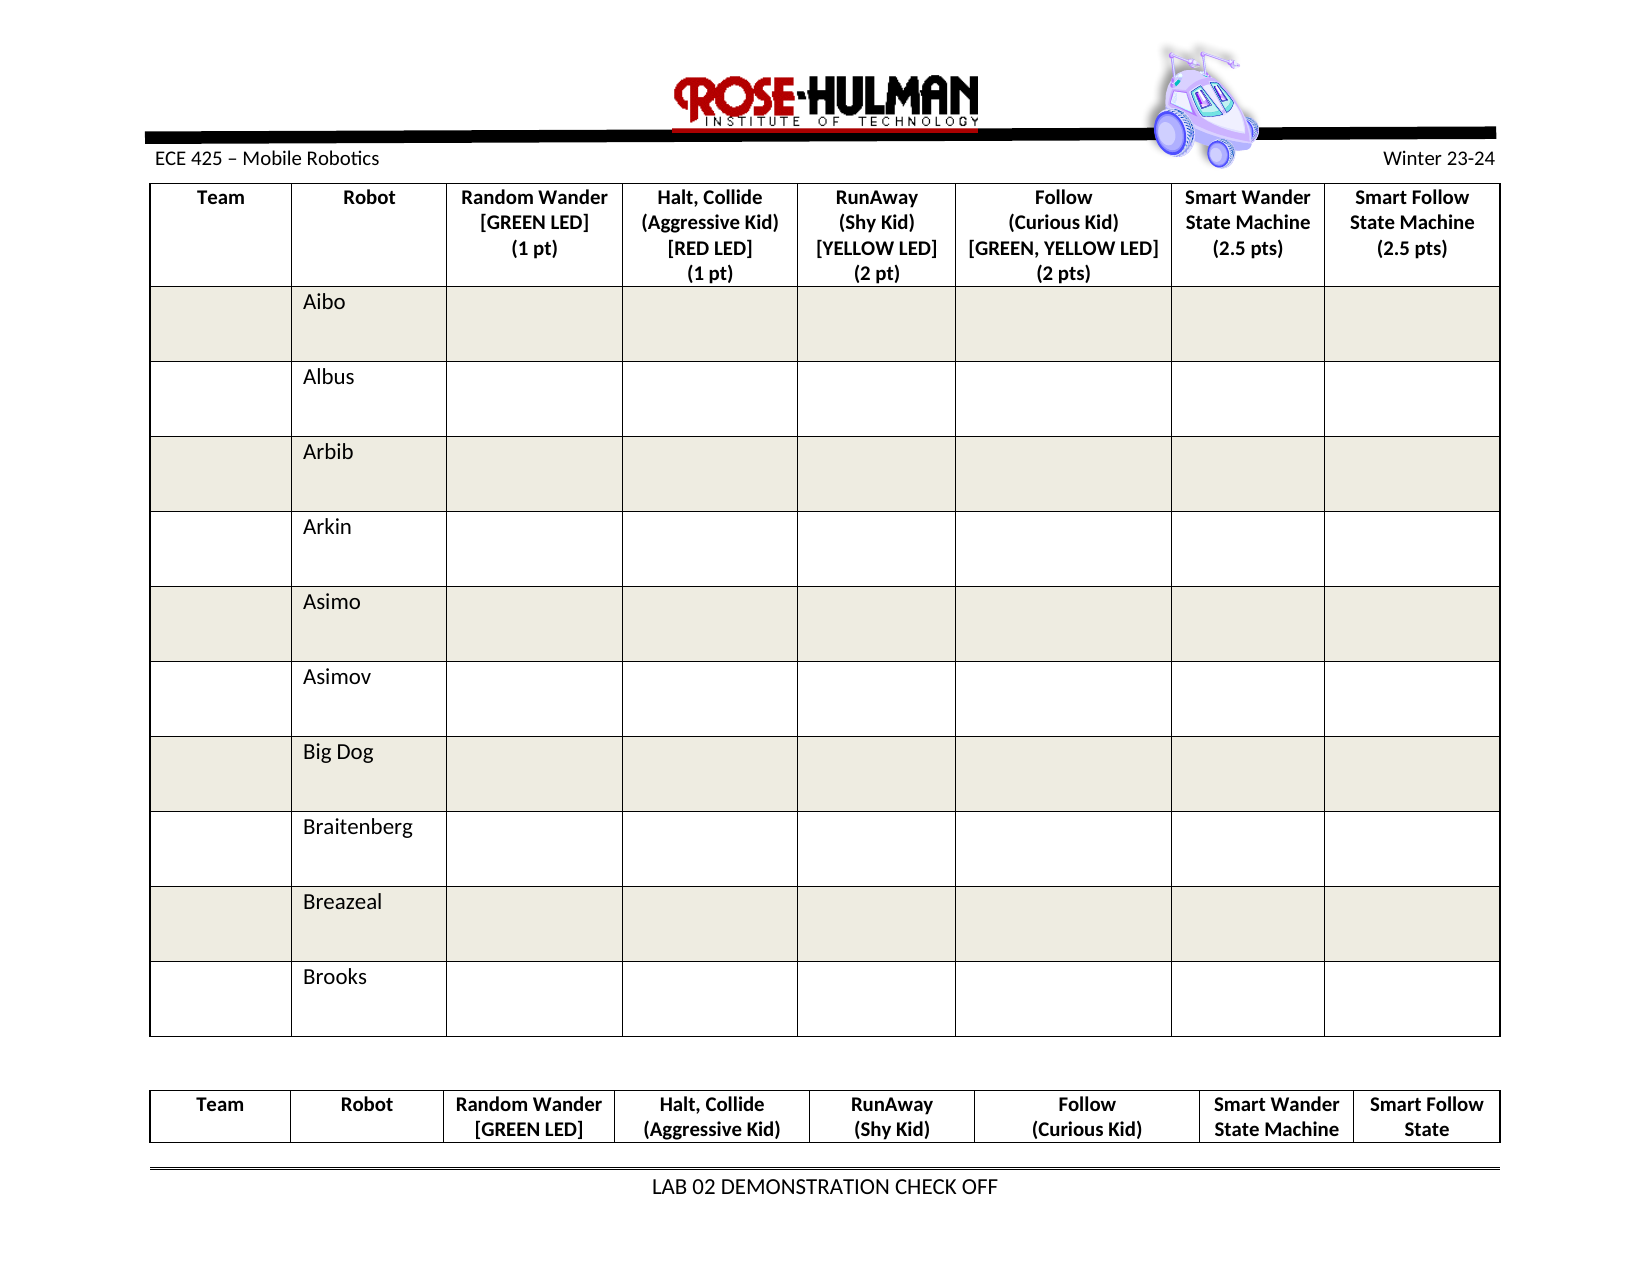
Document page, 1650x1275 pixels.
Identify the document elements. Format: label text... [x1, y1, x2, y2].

table_cell [447, 287, 622, 361]
table_cell [956, 512, 1171, 586]
table_cell [151, 587, 291, 661]
table_cell [151, 812, 291, 886]
table_cell [1172, 512, 1324, 586]
table_header Smart Follow State Machine (2.5 pts) [1354, 1091, 1499, 1142]
table_cell [1325, 362, 1499, 436]
table_cell [447, 437, 622, 511]
table_cell Asimov [292, 662, 446, 736]
table_cell [798, 512, 955, 586]
table_cell [623, 587, 797, 661]
table_header Smart Wander State Machine (2.5 pts) [1200, 1091, 1353, 1142]
table_cell [1172, 962, 1324, 1036]
table_cell Big Dog [292, 737, 446, 811]
table_header Robot [292, 184, 446, 286]
table_cell [151, 362, 291, 436]
table_cell Asimo [292, 587, 446, 661]
table_cell [1172, 437, 1324, 511]
table_cell [798, 887, 955, 961]
table_cell [798, 362, 955, 436]
table_cell [623, 362, 797, 436]
table_cell [623, 512, 797, 586]
table_cell [151, 737, 291, 811]
table_header Team [151, 1091, 290, 1142]
table_cell [623, 962, 797, 1036]
table_cell [623, 287, 797, 361]
table_cell [956, 662, 1171, 736]
table_cell [956, 287, 1171, 361]
table_cell [1325, 887, 1499, 961]
table_cell [447, 962, 622, 1036]
table_cell [956, 887, 1171, 961]
table_cell [623, 737, 797, 811]
table_header RunAway (Shy Kid) [YELLOW LED] (2 pt) [810, 1091, 974, 1142]
table_cell [151, 287, 291, 361]
table_cell [1172, 812, 1324, 886]
table_cell [151, 887, 291, 961]
table_cell Breazeal [292, 887, 446, 961]
table_header Random Wander [GREEN LED] (1 pt) [444, 1091, 614, 1142]
table_cell [623, 887, 797, 961]
table_cell [956, 587, 1171, 661]
table_cell [151, 962, 291, 1036]
table_cell [1325, 962, 1499, 1036]
table_cell Arbib [292, 437, 446, 511]
table_cell [623, 437, 797, 511]
table_header Halt, Collide (Aggressive Kid) [RED LED] (1 pt) [623, 184, 797, 286]
table_cell [956, 962, 1171, 1036]
table_cell [956, 812, 1171, 886]
table_cell [447, 362, 622, 436]
table_cell Albus [292, 362, 446, 436]
table_header Follow (Curious Kid) [GREEN, YELLOW LED] (2 pts) [956, 184, 1171, 286]
table_cell [798, 287, 955, 361]
table_header Smart Follow State Machine (2.5 pts) [1325, 184, 1499, 286]
table_cell [447, 737, 622, 811]
table_cell [1325, 737, 1499, 811]
table_cell [623, 812, 797, 886]
table_cell [1325, 662, 1499, 736]
table_cell [798, 437, 955, 511]
table_header RunAway (Shy Kid) [YELLOW LED] (2 pt) [798, 184, 955, 286]
table_cell Arkin [292, 512, 446, 586]
table_header Robot [291, 1091, 443, 1142]
table_cell [798, 662, 955, 736]
table_cell [956, 362, 1171, 436]
table_cell [1172, 362, 1324, 436]
table_cell [151, 512, 291, 586]
table_cell [447, 512, 622, 586]
table_cell Aibo [292, 287, 446, 361]
table_cell [1325, 812, 1499, 886]
table_cell [151, 437, 291, 511]
table_cell [1172, 662, 1324, 736]
table_header Smart Wander State Machine (2.5 pts) [1172, 184, 1324, 286]
table_cell [447, 662, 622, 736]
table_cell [1325, 287, 1499, 361]
table_cell [956, 737, 1171, 811]
table_header Follow (Curious Kid) [GREEN, YELLOW LED] (2 pts) [975, 1091, 1199, 1142]
table_cell [1172, 737, 1324, 811]
table_cell [1325, 437, 1499, 511]
table_cell [798, 962, 955, 1036]
table_cell [798, 587, 955, 661]
table_cell [447, 812, 622, 886]
table_cell [151, 662, 291, 736]
table_cell [798, 812, 955, 886]
table_cell [1325, 512, 1499, 586]
table_cell [1172, 887, 1324, 961]
table_cell Braitenberg [292, 812, 446, 886]
table_cell [1325, 587, 1499, 661]
table_cell [1172, 287, 1324, 361]
table_header Halt, Collide (Aggressive Kid) [RED LED] (1 pt) [615, 1091, 809, 1142]
table_cell [956, 437, 1171, 511]
table_cell [1172, 587, 1324, 661]
picture [672, 75, 978, 133]
table_cell [447, 587, 622, 661]
table_cell [447, 887, 622, 961]
table_cell [623, 662, 797, 736]
table_cell Brooks [292, 962, 446, 1036]
table_header Team [151, 184, 291, 286]
table_header Random Wander [GREEN LED] (1 pt) [447, 184, 622, 286]
table_cell [798, 737, 955, 811]
